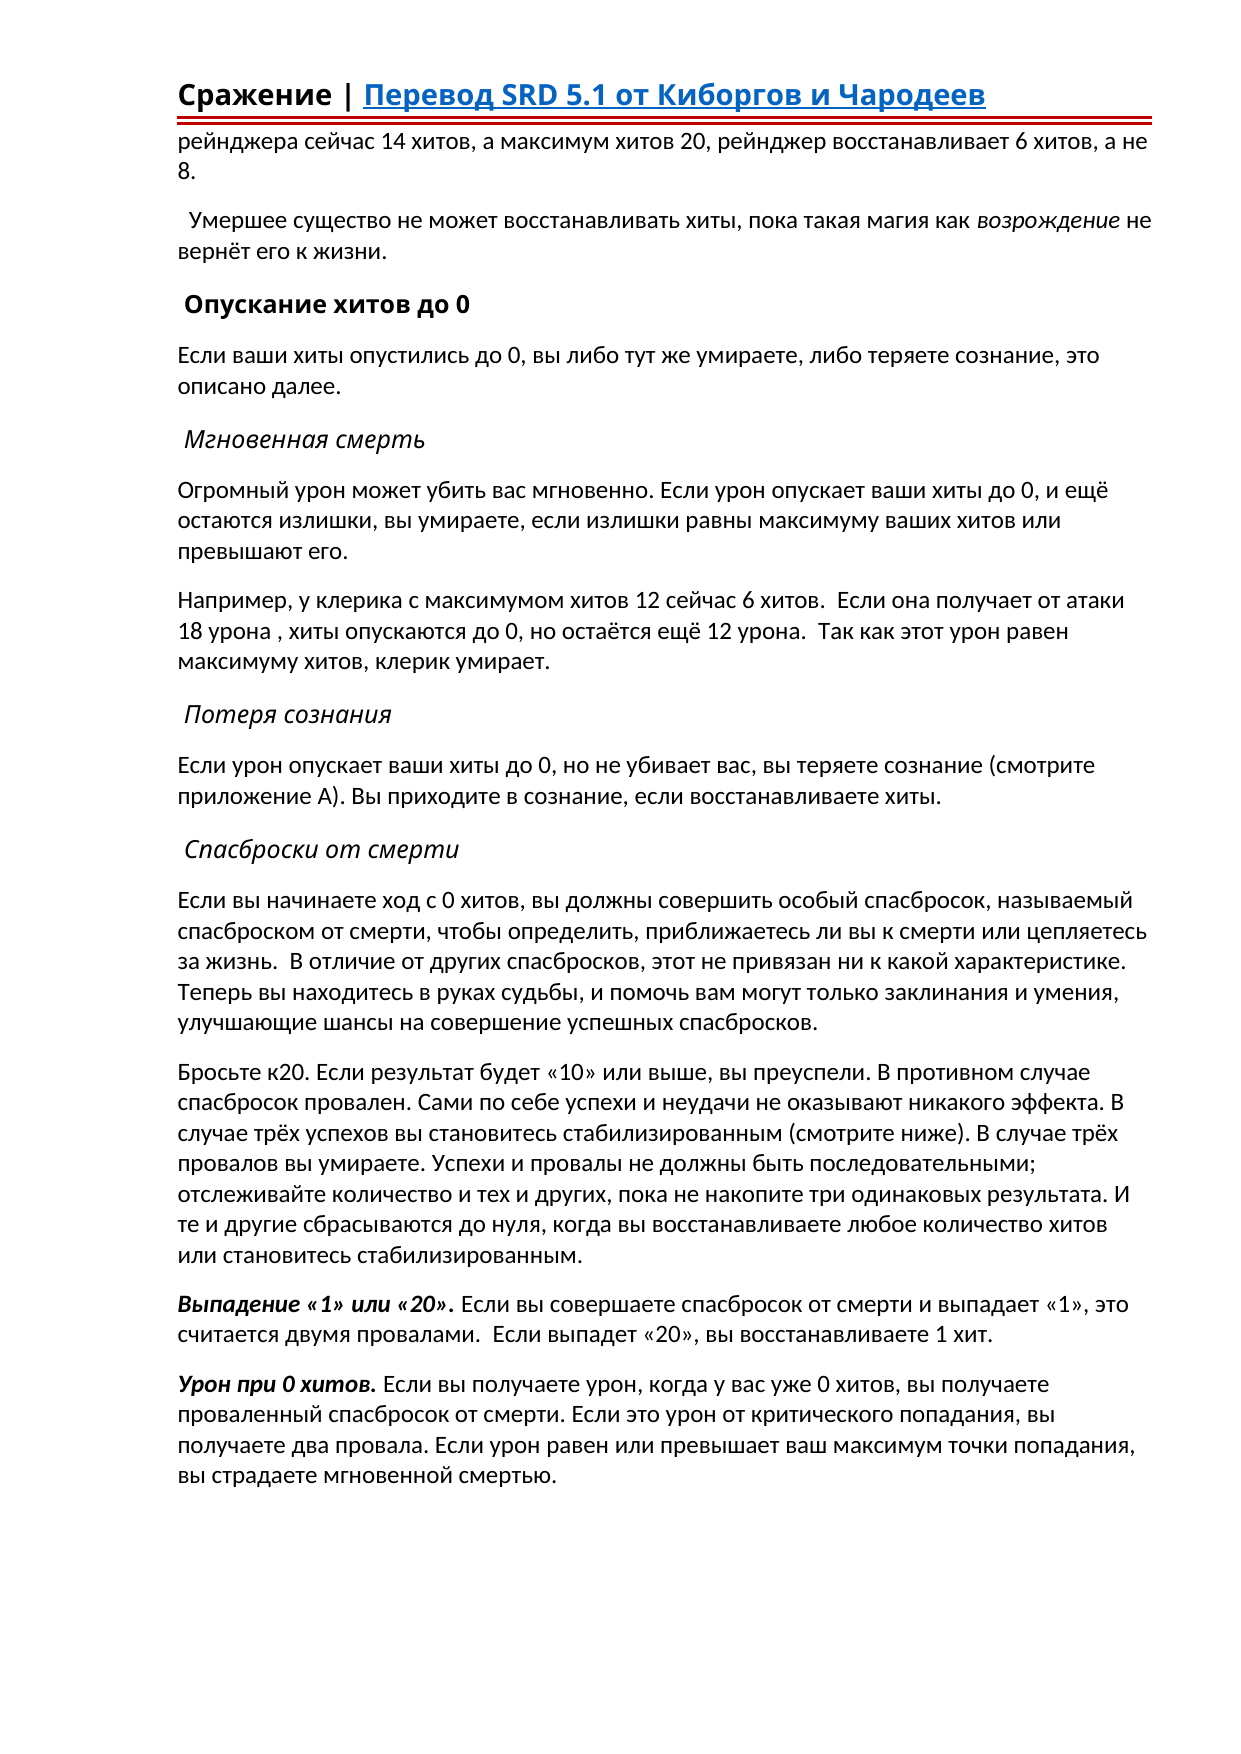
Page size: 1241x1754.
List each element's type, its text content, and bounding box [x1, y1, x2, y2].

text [177, 125, 1152, 186]
text Бросьте к20. Если результат будет «10» или выше, вы преуспели. В противном случае спасбросок провален. Сами по себе успехи и неудачи не оказывают никакого эффекта. В случае трёх успехов вы становитесь стабилизированным (смотрите ниже). В случае трёх провалов вы умираете. Успехи и провалы не должны быть последовательными; отслеживайте количество и тех и других, пока не накопите три одинаковых результата. И те и другие сбрасываются до нуля, когда вы восстанавливаете любое количество хитов или становитесь стабилизированным. [177, 1056, 1152, 1269]
subtitle Опускание хитов до 0 [177, 287, 1152, 321]
text Огромный урон может убить вас мгновенно. Если урон опускает ваши хиты до 0, и ещё остаются излишки, вы умираете, если излишки равны максимуму ваших хитов или превышают его. [177, 474, 1152, 566]
text Если ваши хиты опустились до 0, вы либо тут же умираете, либо теряете сознание, это описано далее. [177, 339, 1152, 400]
text Урон при 0 хитов. Если вы получаете урон, когда у вас уже 0 хитов, вы получаете проваленный спасбросок от смерти. Если это урон от критического попадания, вы получаете два провала. Если урон равен или превышает ваш максимум точки попадания, вы страдаете мгновенной смертью. [177, 1368, 1152, 1490]
subtitle Потеря сознания [177, 697, 1152, 731]
text Например, у клерика с максимумом хитов 12 сейчас 6 хитов. Если она получает от атаки 18 урона , хиты опускаются до 0, но остаётся ещё 12 урона. Так как этот урон равен максимуму хитов, клерик умирает. [177, 584, 1152, 676]
text Если урон опускает ваши хиты до 0, но не убивает вас, вы теряете сознание (смотрите приложение А). Вы приходите в сознание, если восстанавливаете хиты. [177, 749, 1152, 811]
subtitle Мгновенная смерть [177, 421, 1152, 455]
text Если вы начинаете ход с 0 хитов, вы должны совершить особый спасбросок, называемый спасброском от смерти, чтобы определить, приближаетесь ли вы к смерти или цепляетесь за жизнь. В отличие от других спасбросков, этот не привязан ни к какой характеристике. Теперь вы находитесь в руках судьбы, и помочь вам могут только заклинания и умения, улучшающие шансы на совершение успешных спасбросков. [177, 884, 1152, 1037]
text Выпадение «1» или «20». Если вы совершаете спасбросок от смерти и выпадает «1», это считается двумя провалами. Если выпадет «20», вы восстанавливаете 1 хит. [177, 1288, 1152, 1349]
text Умершее существо не может восстанавливать хиты, пока такая магия как возрождение не вернёт его к жизни. [177, 205, 1152, 266]
subtitle Спасброски от смерти [177, 831, 1152, 866]
